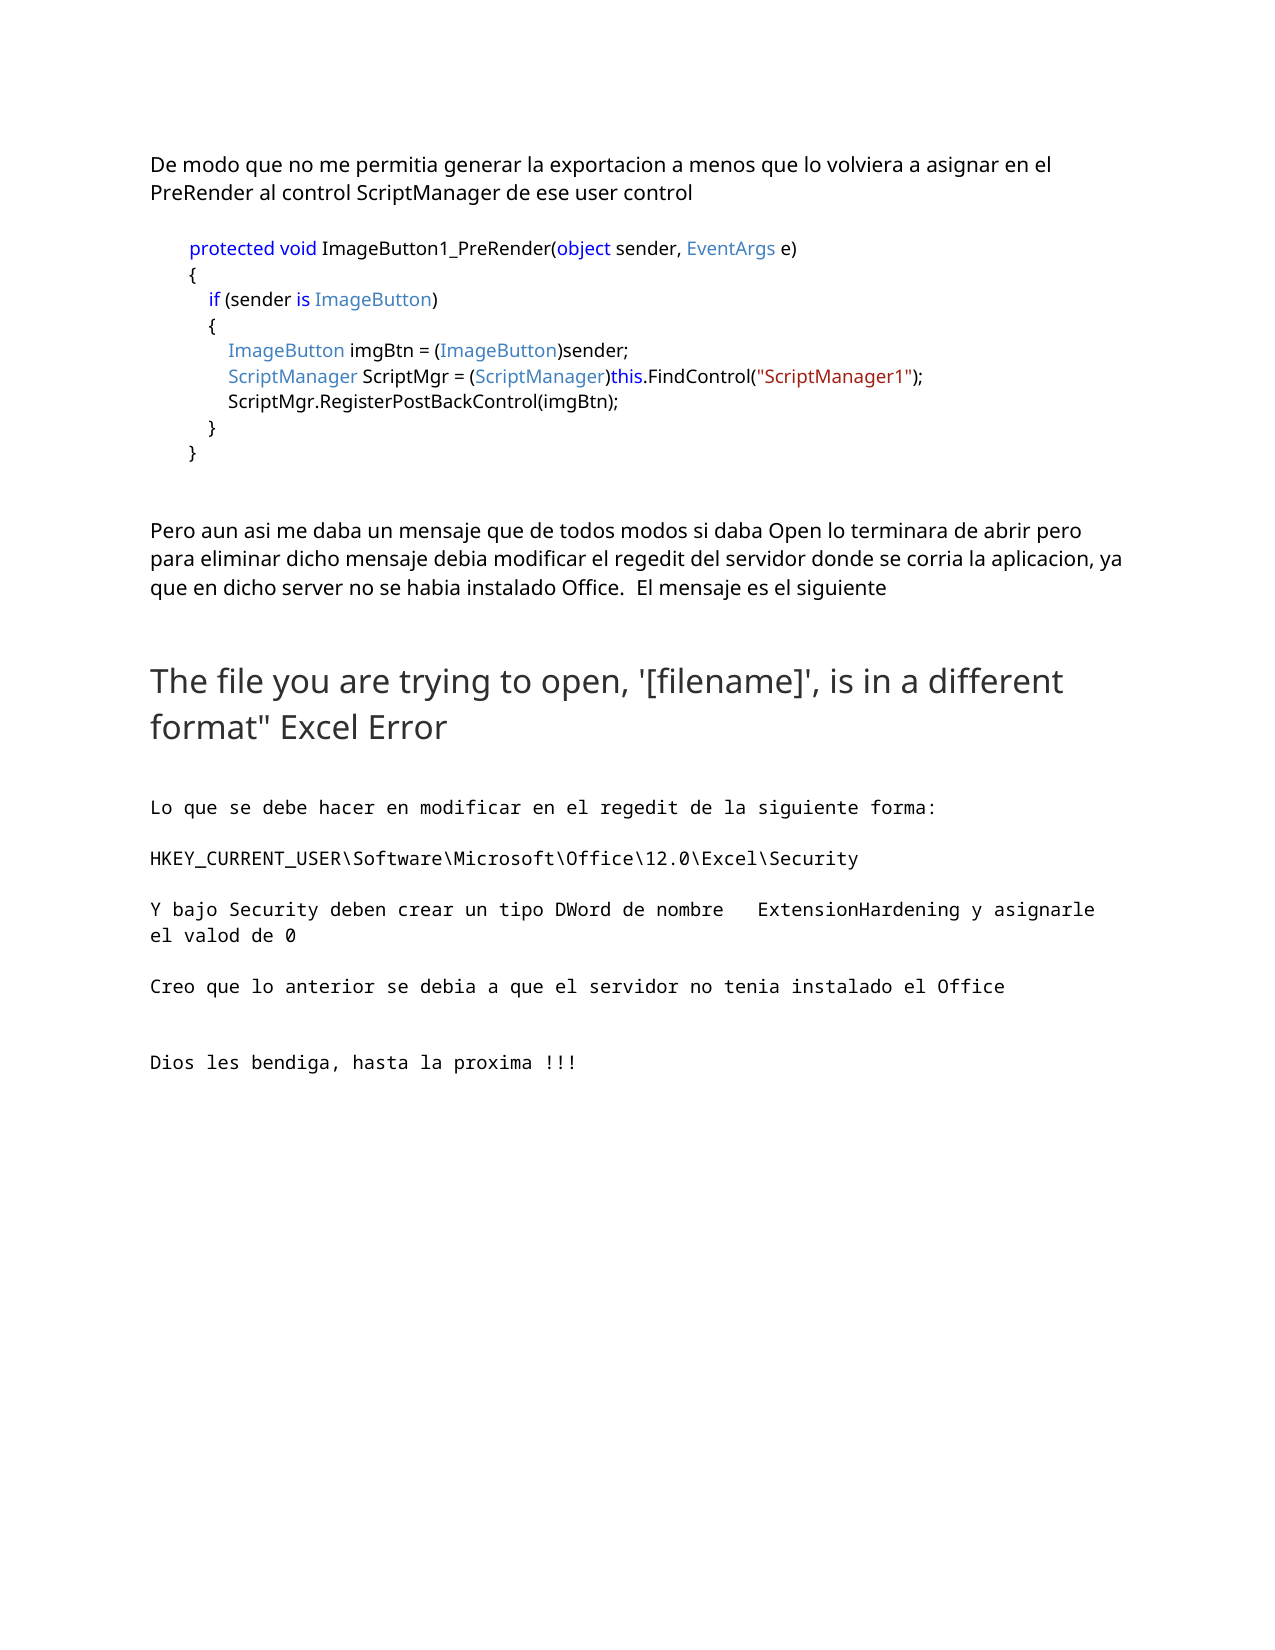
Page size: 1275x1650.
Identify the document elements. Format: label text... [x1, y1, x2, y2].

text ScriptMgr.RegisterPostBackControl(imgBtn); [150, 388, 1125, 414]
text Y bajo Security deben crear un tipo DWord de nombre ExtensionHardening y asignarle el valod de 0 [150, 897, 1125, 948]
text protected void ImageButton1_PreRender(object sender, EventArgs e) [150, 235, 1125, 261]
text ScriptManager ScriptMgr = (ScriptManager)this.FindControl("ScriptManager1"); [150, 363, 1125, 388]
text Pero aun asi me daba un mensaje que de todos modos si daba Open lo terminara de abrir pero para eliminar dicho mensaje debia modificar el regedit del servidor donde se corria la aplicacion, ya que en dicho server no se habia instalado Office. El mensaje es el siguiente [150, 516, 1125, 601]
text } [150, 439, 1125, 465]
text if (sender is ImageButton) [150, 286, 1125, 312]
text Creo que lo anterior se debia a que el servidor no tenia instalado el Office [150, 973, 1125, 999]
text HKEY_CURRENT_USER\Software\Microsoft\Office\12.0\Excel\Security [150, 846, 1125, 871]
text Dios les bendiga, hasta la proxima !!! [150, 1050, 1125, 1075]
text ImageButton imgBtn = (ImageButton)sender; [150, 337, 1125, 363]
text { [150, 312, 1125, 337]
text Lo que se debe hacer en modificar en el regedit de la siguiente forma: [150, 794, 1125, 820]
text De modo que no me permitia generar la exportacion a menos que lo volviera a asignar en el PreRender al control ScriptManager de ese user control [150, 150, 1125, 207]
text The file you are trying to open, '[filename]', is in a different format" Excel Error [150, 658, 1125, 749]
text { [150, 261, 1125, 286]
text } [150, 414, 1125, 439]
